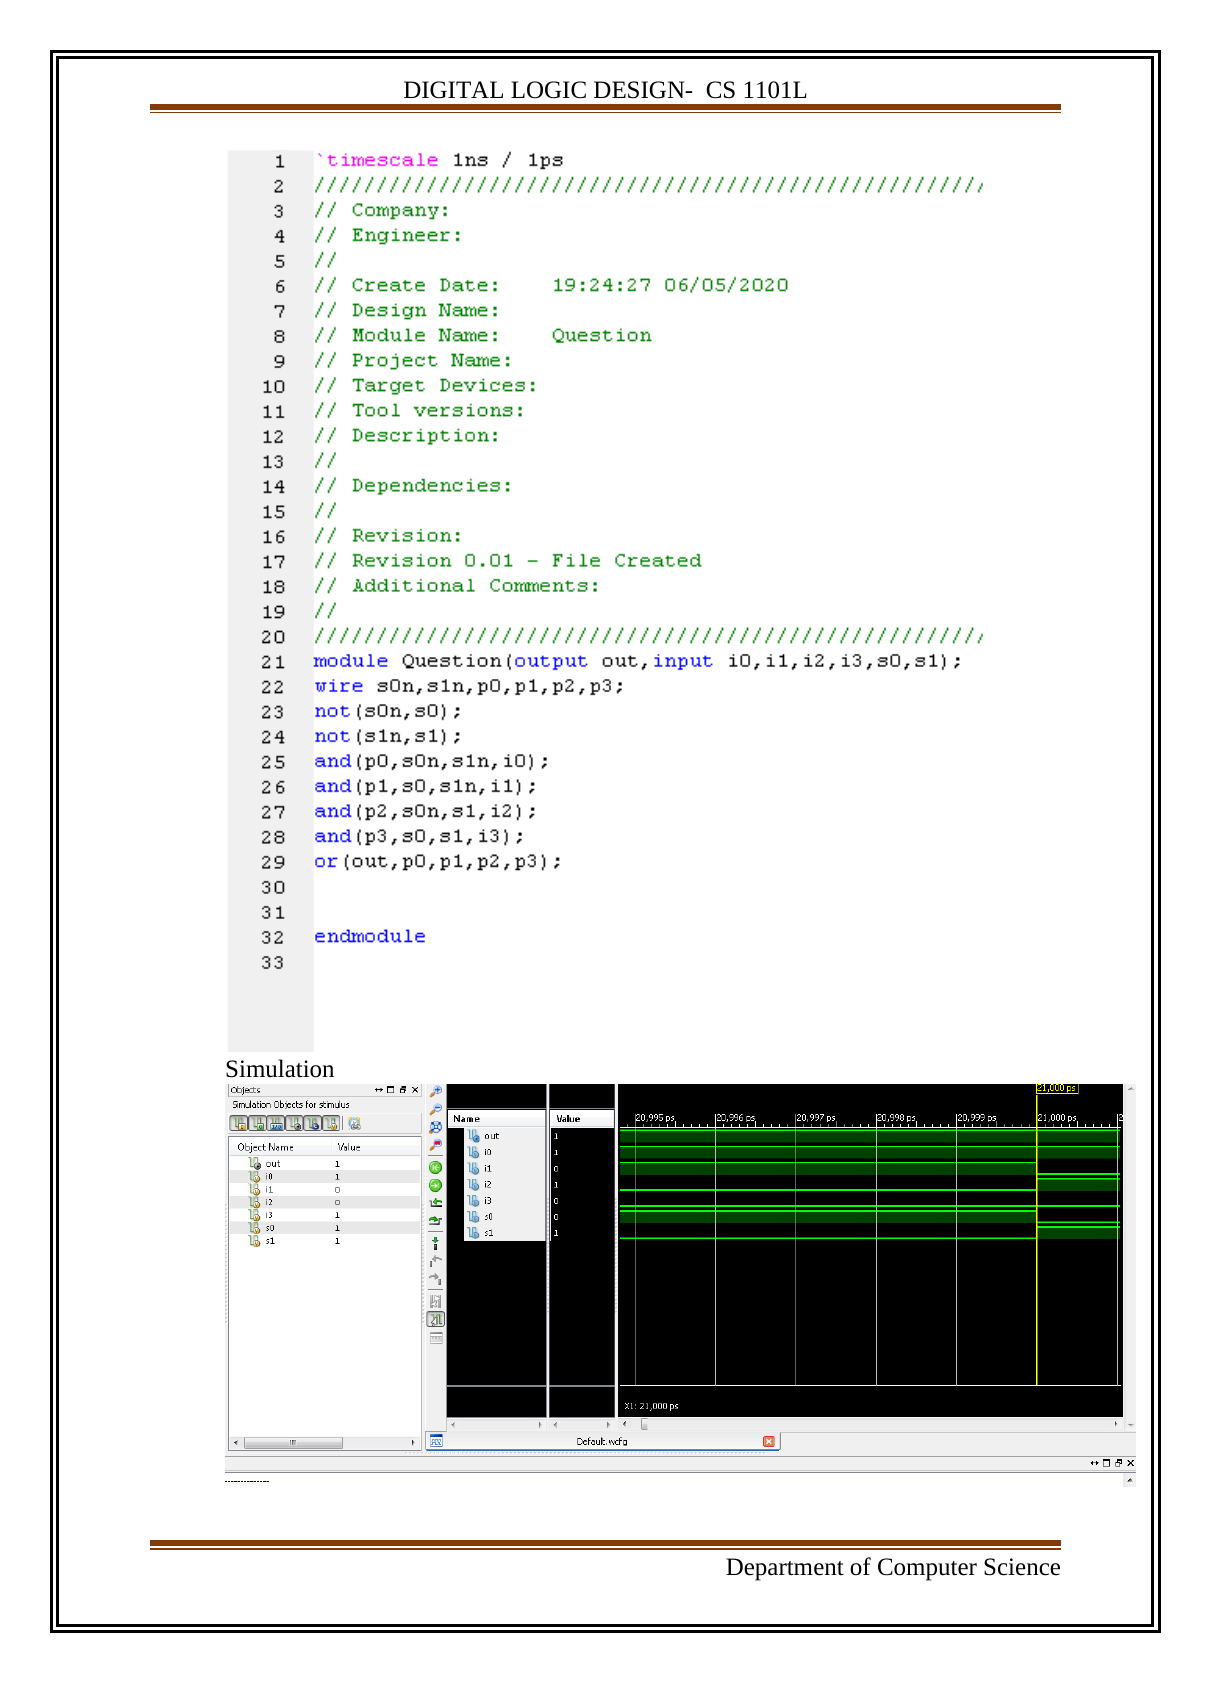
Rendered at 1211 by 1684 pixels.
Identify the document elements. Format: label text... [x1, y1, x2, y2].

picture [225, 1084, 1136, 1487]
list Simulation [225, 1054, 1061, 1082]
picture [225, 150, 983, 1052]
